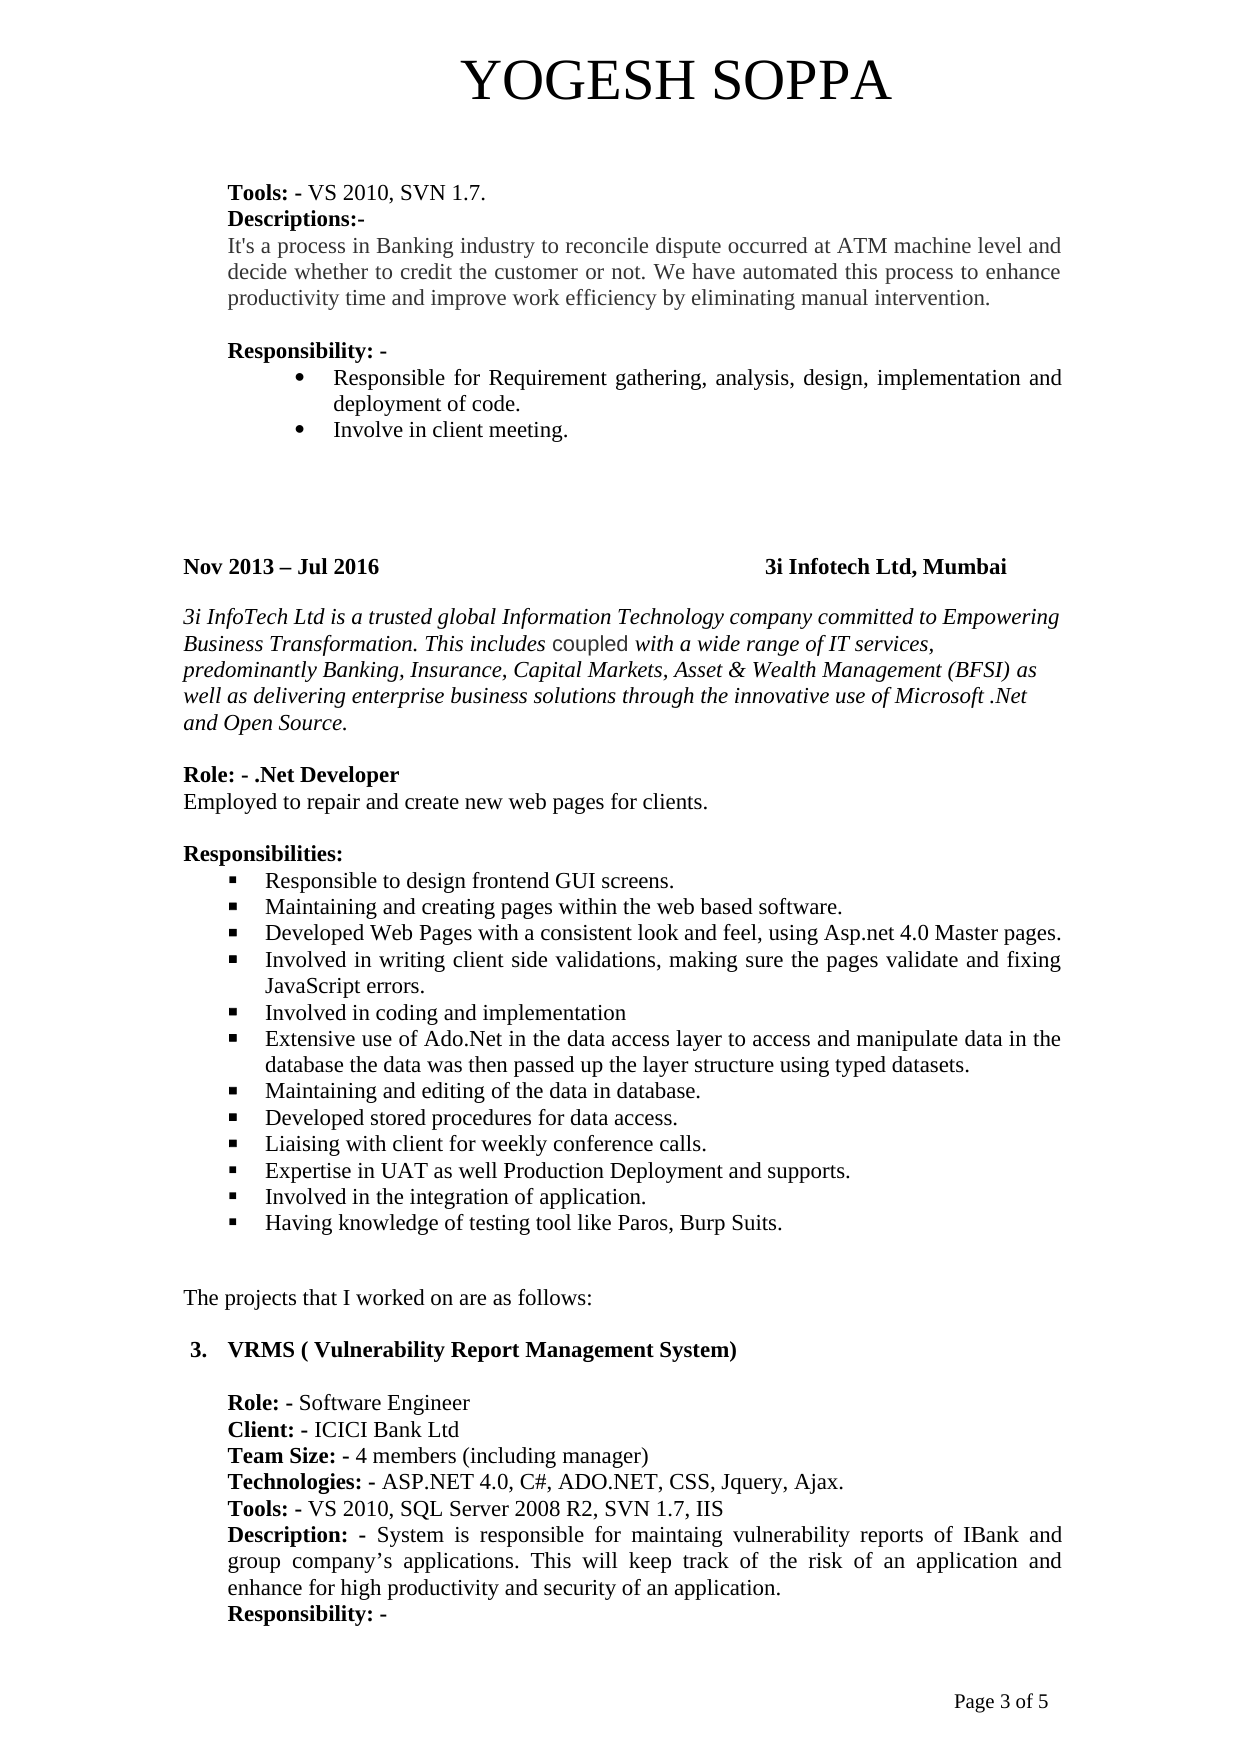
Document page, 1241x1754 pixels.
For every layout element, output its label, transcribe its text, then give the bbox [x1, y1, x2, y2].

list Maintaining and creating pages within the web based software. [227, 893, 1063, 919]
text Description: - System is responsible for maintaing vulnerability reports of IBank and group company’s applications. This will keep track of the risk of an application and enhance for high productivity and security of an application. [227, 1521, 1063, 1600]
text Descriptions:- [227, 205, 1063, 232]
text Responsibilities: [183, 840, 1063, 867]
text The projects that I worked on are as follows: [183, 1284, 1063, 1310]
list Maintaining and editing of the data in database. [227, 1078, 1063, 1104]
text Role: - Software Engineer [227, 1389, 1063, 1416]
subtitle Having knowledge of testing tool like Paros, Burp Suits. [227, 1209, 1063, 1236]
list VRMS ( Vulnerability Report Management System) [190, 1337, 1063, 1363]
subtitle Nov 2013 – Jul 2016 3i Infotech Ltd, Mumbai [183, 553, 1063, 579]
text Responsibility: - [227, 337, 1063, 363]
text Tools: - VS 2010, SQL Server 2008 R2, SVN 1.7, IIS [227, 1495, 1063, 1521]
text 3i InfoTech Ltd is a trusted global Information Technology company committed to Empowering Business Transformation. This includes coupled with a wide range of IT services, predominantly Banking, Insurance, Capital Markets, Asset & Wealth Management (BFSI) as well as delivering enterprise business solutions through the innovative use of Microsoft .Net and Open Source. [183, 603, 1063, 735]
list Developed stored procedures for data access. [227, 1104, 1063, 1130]
list Involved in writing client side validations, making sure the pages validate and fixing JavaScript errors. [227, 946, 1063, 998]
list Involve in client meeting. [296, 416, 1063, 443]
list Extensive use of Ado.Net in the data access layer to access and manipulate data in the database the data was then passed up the layer structure using typed datasets. [227, 1025, 1063, 1078]
list Responsible for Requirement gathering, analysis, design, implementation and deployment of code. [296, 363, 1063, 416]
text Client: - ICICI Bank Ltd [227, 1416, 1063, 1442]
list Developed Web Pages with a consistent look and feel, using Asp.net 4.0 Master pages. [227, 919, 1063, 946]
list Responsible to design frontend GUI screens. [227, 867, 1063, 893]
text Tools: - VS 2010, SVN 1.7. [227, 179, 1063, 205]
list Involved in coding and implementation [227, 998, 1063, 1025]
text Technologies: - ASP.NET 4.0, C#, ADO.NET, CSS, Jquery, Ajax. [227, 1468, 1063, 1495]
text Responsibility: - [227, 1600, 1063, 1626]
subtitle Involved in the integration of application. [227, 1183, 1063, 1209]
text Role: - .Net Developer [183, 761, 1063, 788]
text It's a process in Banking industry to reconcile dispute occurred at ATM machine level and decide whether to credit the customer or not. We have automated this process to enhance productivity time and improve work efficiency by eliminating manual intervention. [227, 232, 1063, 311]
list Liaising with client for weekly conference calls. [227, 1130, 1063, 1157]
list Expertise in UAT as well Production Deployment and supports. [227, 1157, 1063, 1183]
text Employed to repair and create new web pages for clients. [183, 788, 1063, 814]
text Team Size: - 4 members (including manager) [227, 1442, 1063, 1468]
